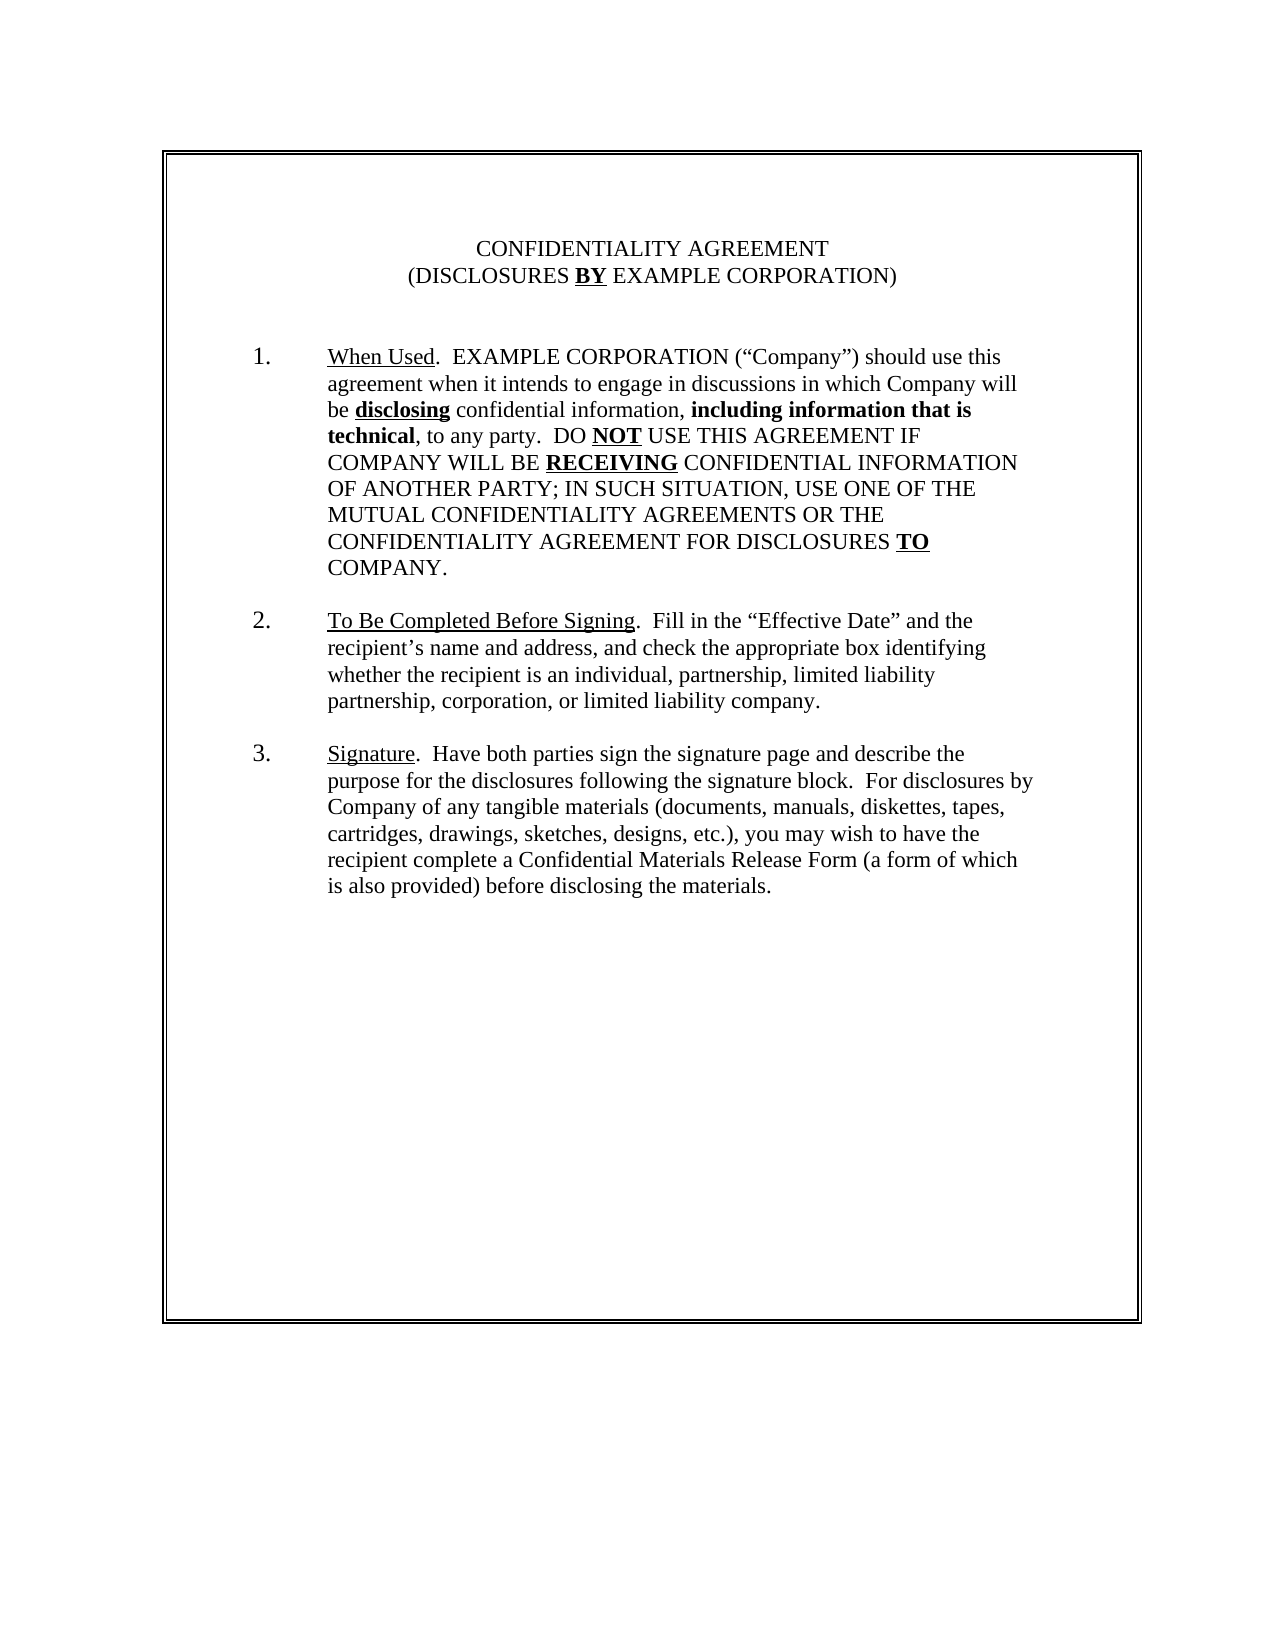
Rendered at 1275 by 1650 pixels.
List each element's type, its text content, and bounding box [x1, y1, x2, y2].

table_header CONFIDENTIALITY AGREEMENT (DISCLOSURES BY EXAMPLE CORPORATION) When Used. EXAMPLE CORPORATION (“Company”) should use this agreement when it intends to engage in discussions in which Company will be disclosing confidential information, including information that is technical, to any party. DO NOT USE THIS AGREEMENT IF COMPANY WILL BE RECEIVING CONFIDENTIAL INFORMATION OF ANOTHER PARTY; IN SUCH SITUATION, USE ONE OF THE MUTUAL CONFIDENTIALITY AGREEMENTS OR THE CONFIDENTIALITY AGREEMENT FOR DISCLOSURES TO COMPANY. To Be Completed Before Signing. Fill in the “Effective Date” and the recipient’s name and address, and check the appropriate box identifying whether the recipient is an individual, partnership, limited liability partnership, corporation, or limited liability company. Signature. Have both parties sign the signature page and describe the purpose for the disclosures following the signature block. For disclosures by Company of any tangible materials (documents, manuals, diskettes, tapes, cartridges, drawings, sketches, designs, etc.), you may wish to have the recipient complete a Confidential Materials Release Form (a form of which is also provided) before disclosing the materials. [167, 155, 1137, 1319]
